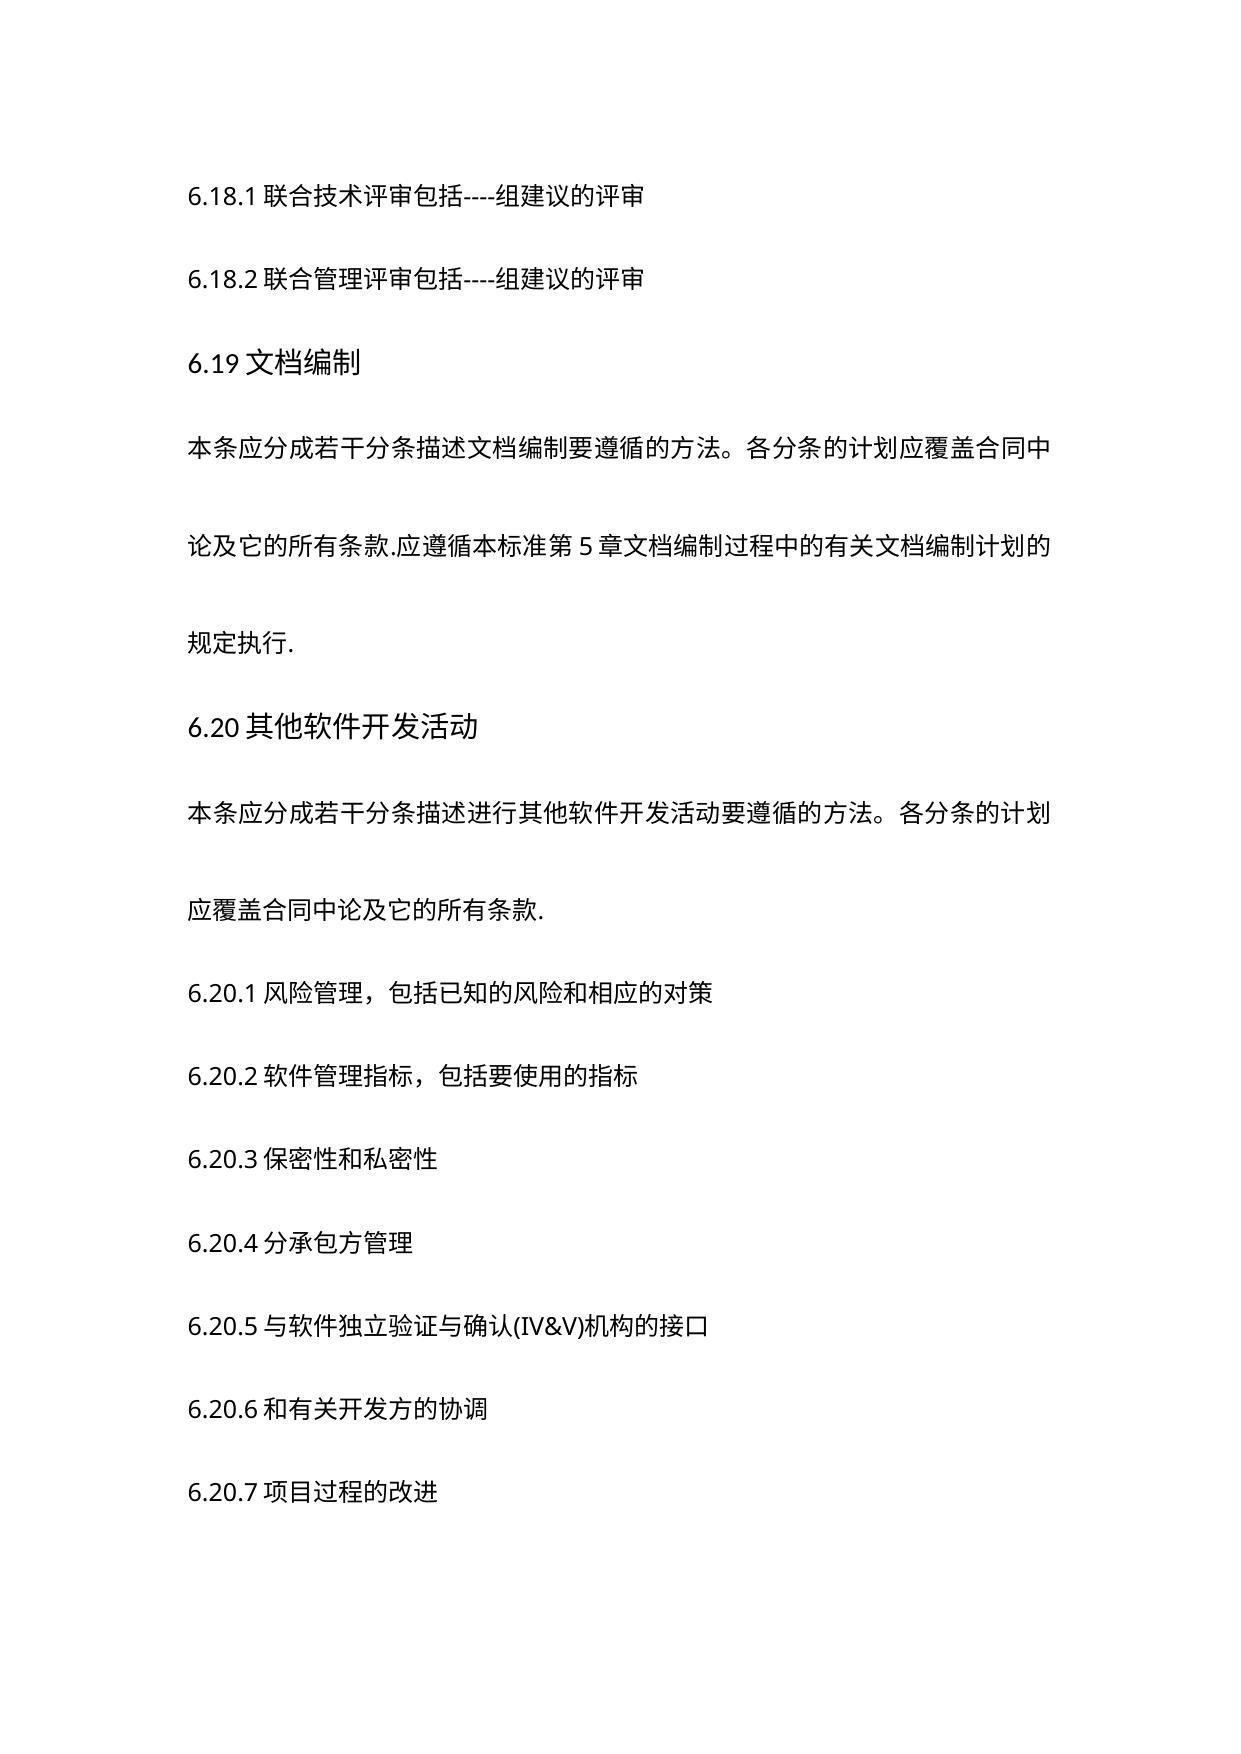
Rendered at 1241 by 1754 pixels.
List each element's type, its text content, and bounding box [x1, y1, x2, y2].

list 本条应分成若干分条描述进行其他软件开发活动要遵循的方法。各分条的计划应覆盖合同中论及它的所有条款. [187, 779, 1053, 941]
list 6.18.1联合技术评审包括----组建议的评审 [187, 162, 1053, 227]
list 6.20.1风险管理，包括已知的风险和相应的对策 [187, 959, 1053, 1024]
list 6.20其他软件开发活动 [187, 692, 1053, 757]
list 6.20.5与软件独立验证与确认(IV&V)机构的接口 [187, 1292, 1053, 1357]
list 6.20.3保密性和私密性 [187, 1126, 1053, 1191]
list 6.20.6和有关开发方的协调 [187, 1375, 1053, 1440]
list 6.20.2软件管理指标，包括要使用的指标 [187, 1042, 1053, 1107]
list 6.20.7项目过程的改进 [187, 1458, 1053, 1523]
list 6.18.2联合管理评审包括----组建议的评审 [187, 245, 1053, 310]
list 本条应分成若干分条描述文档编制要遵循的方法。各分条的计划应覆盖合同中论及它的所有条款.应遵循本标准第5章文档编制过程中的有关文档编制计划的规定执行. [187, 414, 1053, 674]
list 6.20.4分承包方管理 [187, 1209, 1053, 1274]
list 6.19文档编制 [187, 328, 1053, 393]
